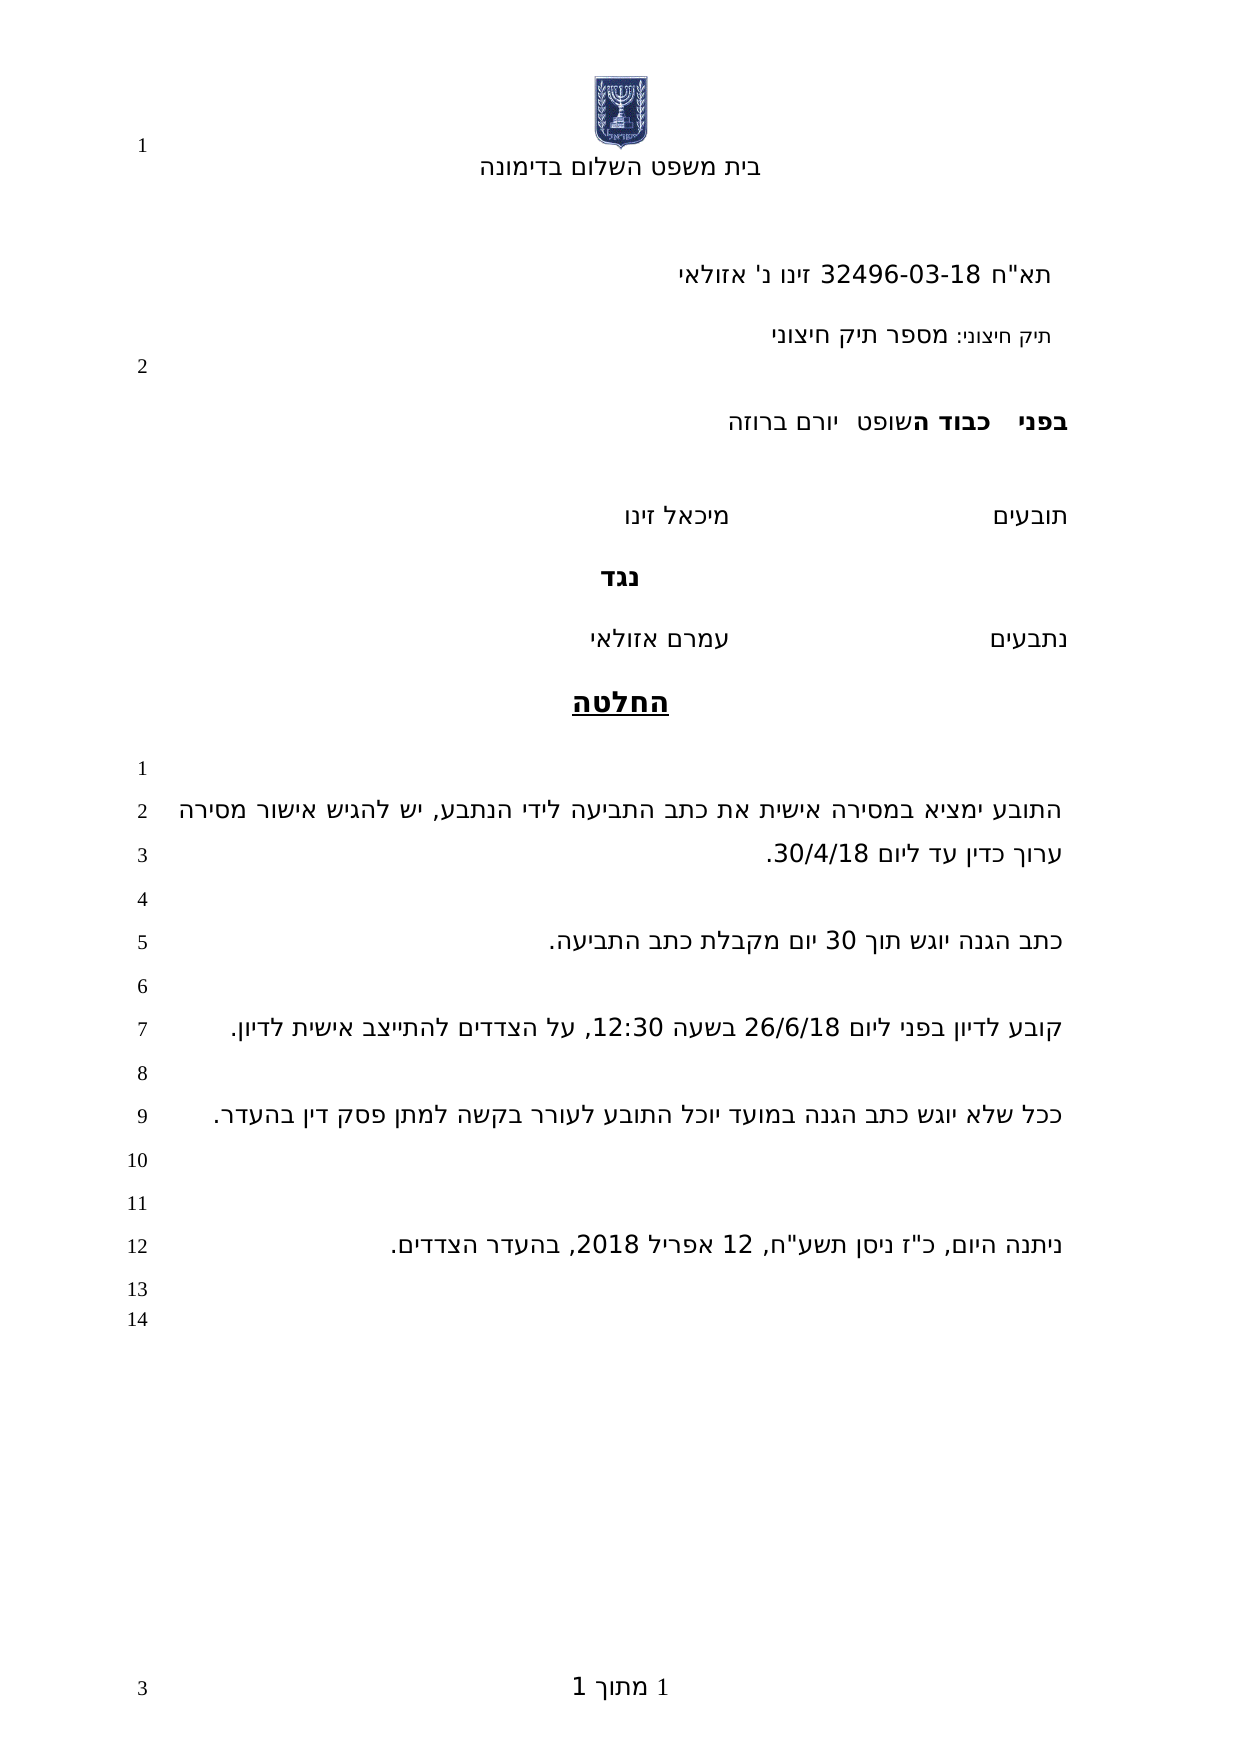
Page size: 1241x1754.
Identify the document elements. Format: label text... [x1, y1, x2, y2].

picture [589, 75, 651, 152]
text התובע ימציא במסירה אישית את כתב התביעה לידי הנתבע, יש להגיש אישור מסירה ערוך כדין עד ליום 30/4/18. [177, 796, 1063, 868]
text קובע לדיון בפני ליום 26/6/18 בשעה 12:30, על הצדדים להתייצב אישית לדיון. [177, 1013, 1063, 1042]
table_header בפני [1002, 408, 1079, 470]
table_cell [741, 470, 1079, 531]
table_cell [161, 625, 741, 685]
table_cell החלטה [161, 685, 1079, 752]
text ניתנה היום, , , בהעדר הצדדים. [177, 1230, 1063, 1259]
table_cell [161, 470, 741, 531]
table_header כבוד ה [161, 408, 1002, 470]
text ככל שלא יוגש כתב הגנה במועד יוכל התובע לעורר בקשה למתן פסק דין בהעדר. [177, 1100, 1063, 1129]
table_cell נגד [161, 531, 1079, 624]
text כתב הגנה יוגש תוך 30 יום מקבלת כתב התביעה. [177, 926, 1063, 955]
table_cell [741, 625, 1079, 685]
